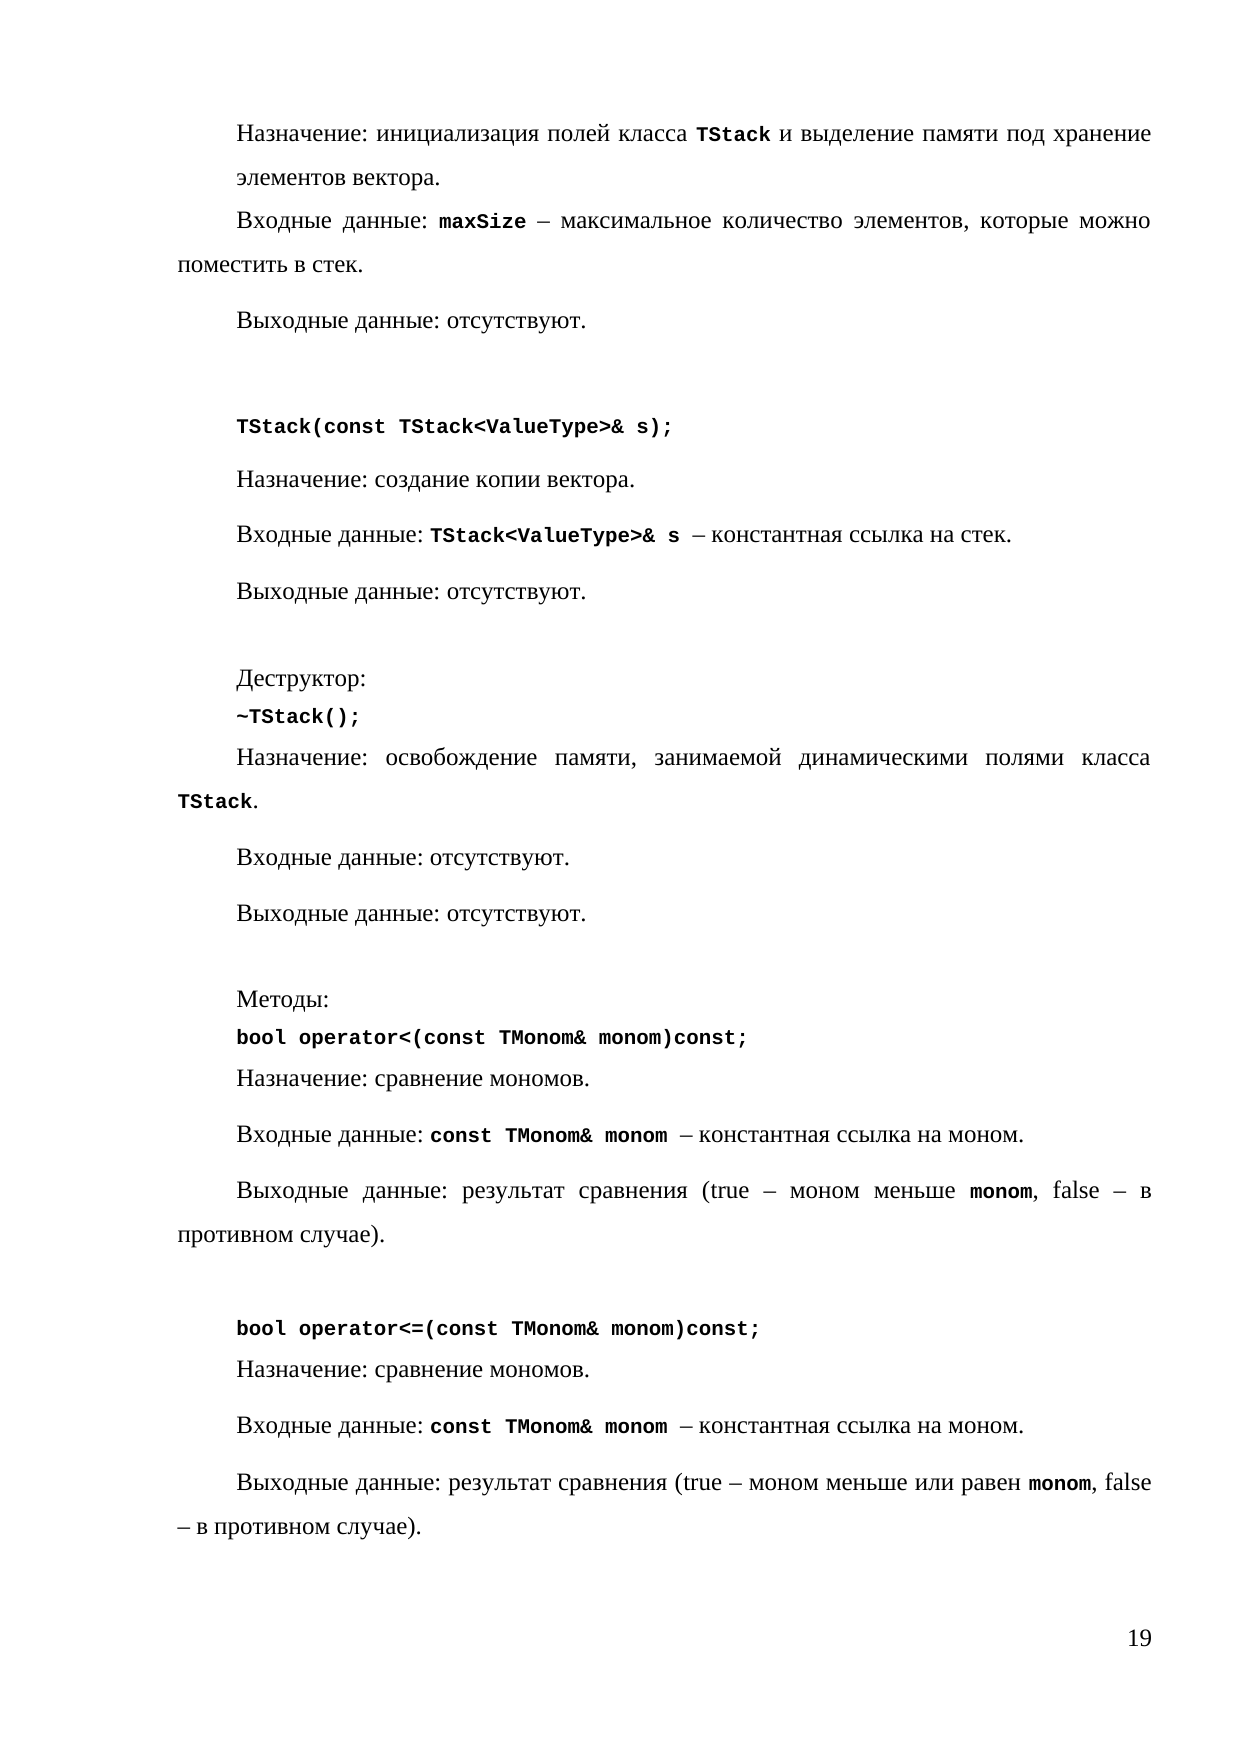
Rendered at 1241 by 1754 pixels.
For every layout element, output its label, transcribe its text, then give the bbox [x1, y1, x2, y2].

text Входные данные: const TMonom& monom – константная ссылка на моном. [177, 1410, 1152, 1440]
text Выходные данные: отсутствуют. [177, 576, 1152, 605]
text Назначение: инициализация полей класса TStack и выделение памяти под хранение элементов вектора. [236, 118, 1152, 191]
text bool operator<=(const TMonom& monom)const; [177, 1318, 1152, 1342]
text Входные данные: const TMonom& monom – константная ссылка на моном. [177, 1119, 1152, 1148]
text Назначение: сравнение мономов. [177, 1354, 1152, 1383]
text Выходные данные: отсутствуют. [177, 305, 1152, 333]
text Назначение: освобождение памяти, занимаемой динамическими полями класса TStack. [177, 742, 1152, 815]
text Назначение: создание копии вектора. [177, 464, 1152, 493]
text TStack(const TStack<ValueType>& s); [177, 416, 1152, 440]
text Выходные данные: отсутствуют. [177, 898, 1152, 926]
text bool operator<(const TMonom& monom)const; [177, 1027, 1152, 1051]
text Входные данные: TStack<ValueType>& s – константная ссылка на стек. [177, 519, 1152, 549]
text Входные данные: maxSize – максимальное количество элементов, которые можно поместить в стек. [177, 205, 1152, 278]
text Выходные данные: результат сравнения (true – моном меньше monom, false – в противном случае). [177, 1176, 1152, 1248]
text Входные данные: отсутствуют. [177, 842, 1152, 871]
text Назначение: сравнение мономов. [177, 1063, 1152, 1092]
text Деструктор: [177, 663, 1152, 691]
text ~TStack(); [177, 706, 1152, 729]
text Методы: [177, 984, 1152, 1013]
text Выходные данные: результат сравнения (true – моном меньше или равен monom, false – в противном случае). [177, 1467, 1152, 1540]
